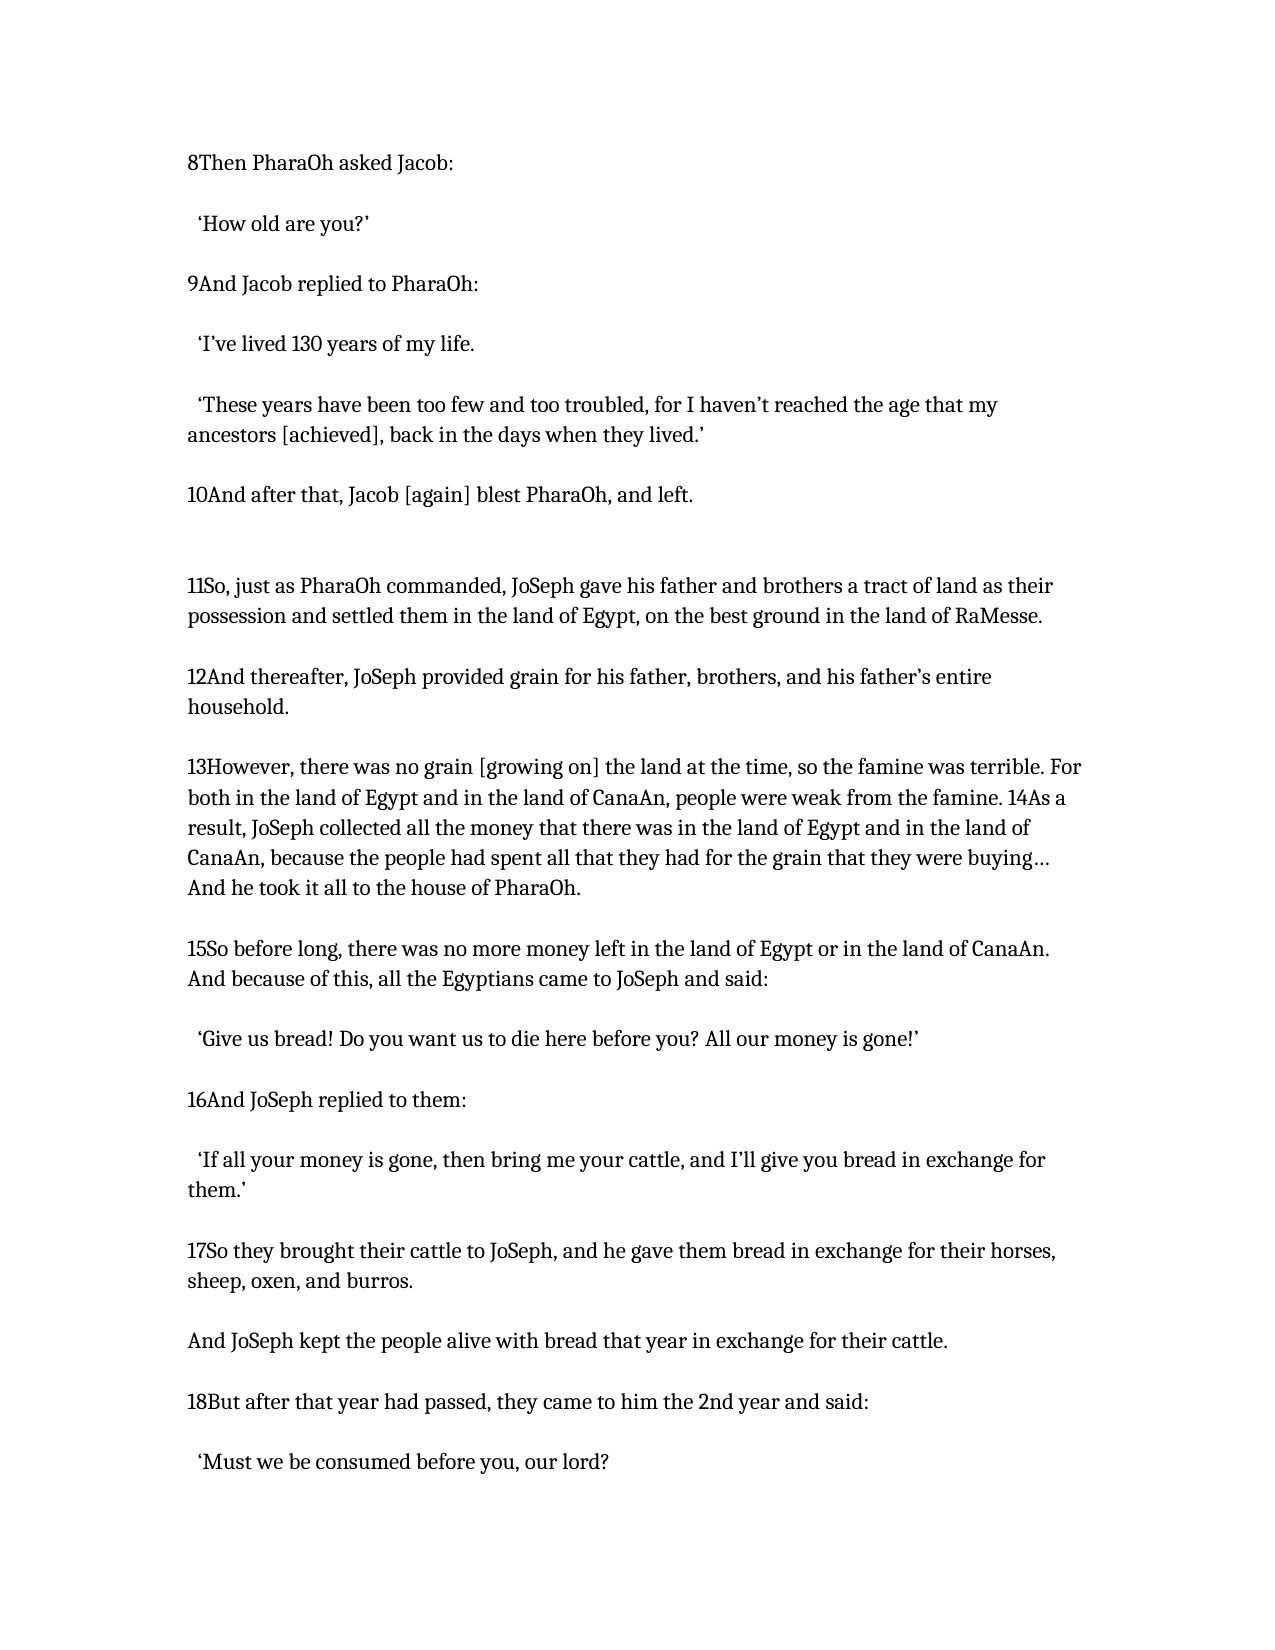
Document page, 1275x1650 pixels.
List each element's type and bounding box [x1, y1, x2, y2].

text [187, 150, 1087, 1475]
